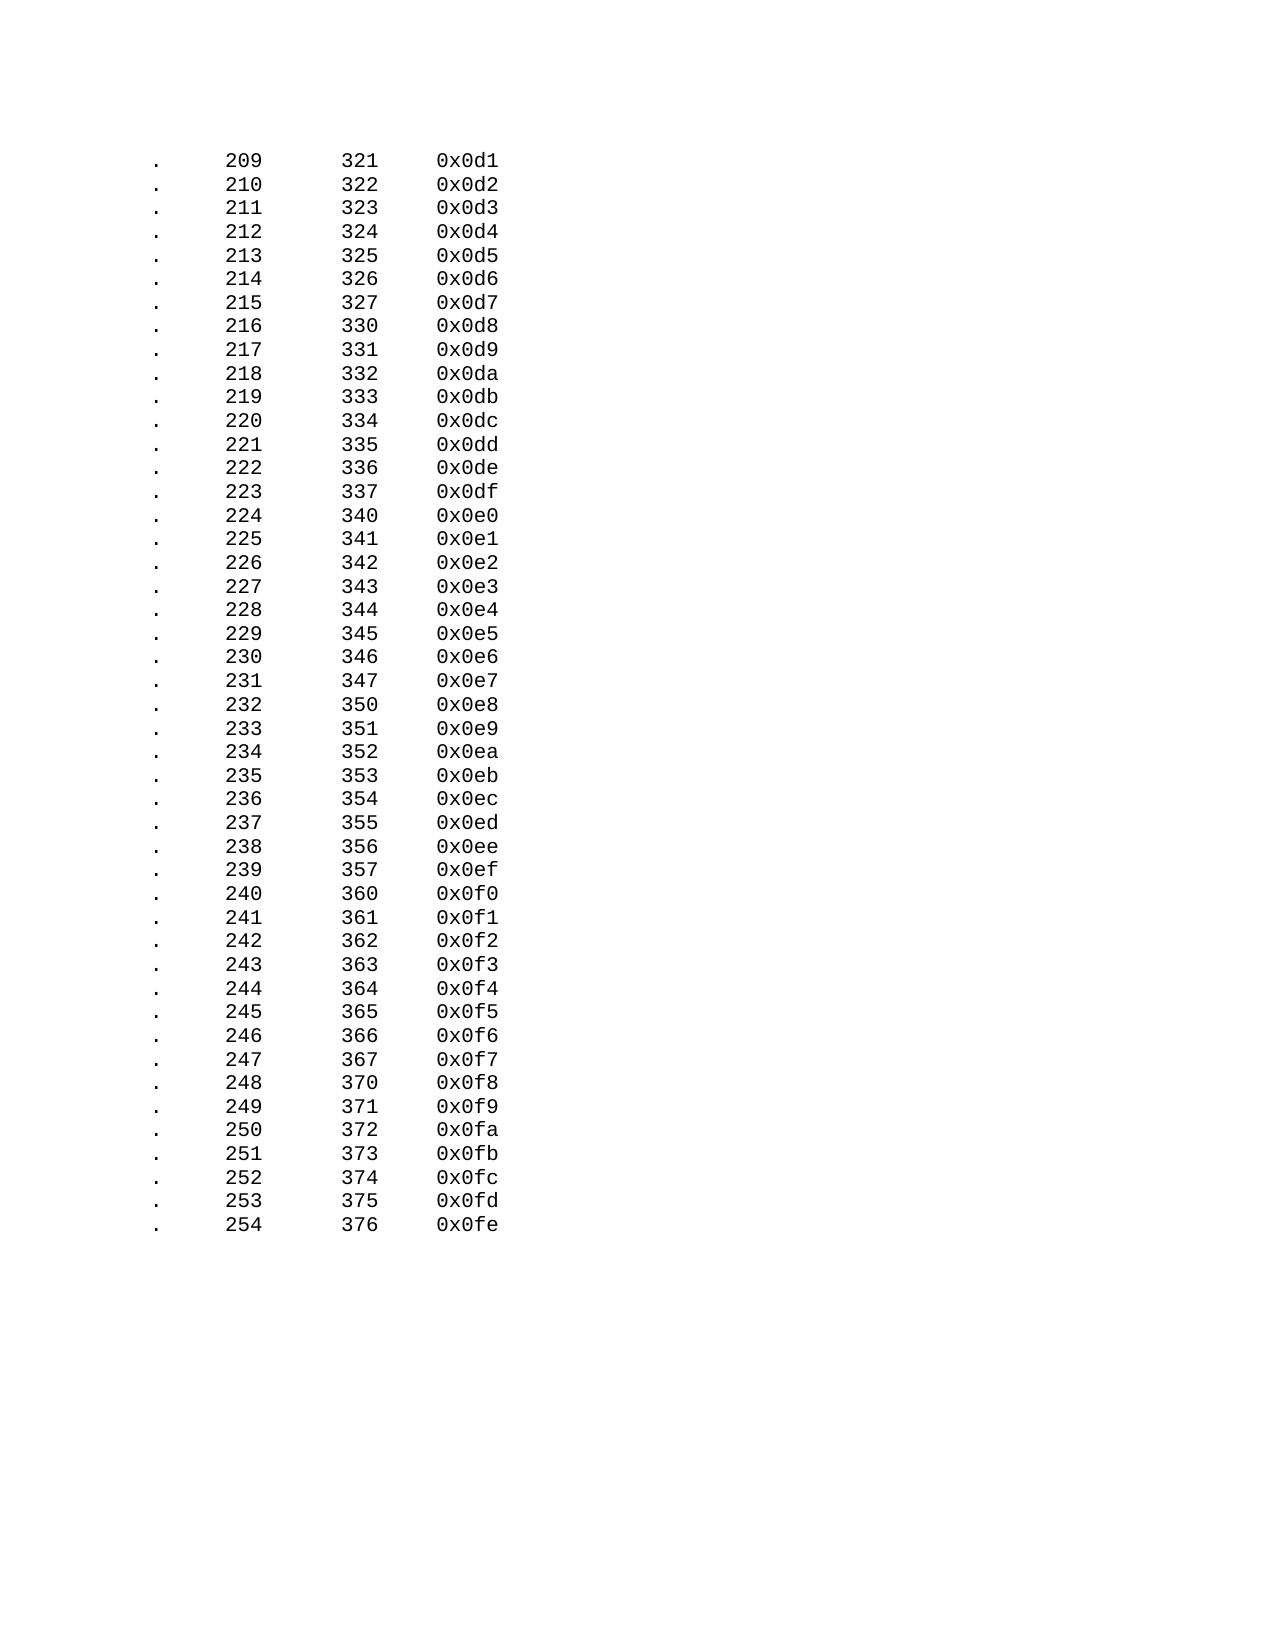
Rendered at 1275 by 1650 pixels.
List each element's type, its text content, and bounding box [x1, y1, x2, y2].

text . 243 363 0x0f3 [150, 954, 1125, 978]
text . 240 360 0x0f0 [150, 883, 1125, 907]
text . 252 374 0x0fc [150, 1167, 1125, 1190]
text . 213 325 0x0d5 [150, 244, 1125, 268]
text . 221 335 0x0dd [150, 434, 1125, 457]
text . 231 347 0x0e7 [150, 670, 1125, 694]
text . 228 344 0x0e4 [150, 599, 1125, 623]
text . 245 365 0x0f5 [150, 1001, 1125, 1025]
text . 244 364 0x0f4 [150, 978, 1125, 1001]
text . 253 375 0x0fd [150, 1190, 1125, 1214]
text . 247 367 0x0f7 [150, 1048, 1125, 1072]
text . 214 326 0x0d6 [150, 268, 1125, 292]
text . 224 340 0x0e0 [150, 505, 1125, 528]
text . 239 357 0x0ef [150, 859, 1125, 883]
text . 226 342 0x0e2 [150, 552, 1125, 576]
text . 217 331 0x0d9 [150, 339, 1125, 363]
text . 246 366 0x0f6 [150, 1025, 1125, 1048]
text . 248 370 0x0f8 [150, 1072, 1125, 1096]
text . 225 341 0x0e1 [150, 528, 1125, 552]
text . 241 361 0x0f1 [150, 907, 1125, 930]
text . 223 337 0x0df [150, 481, 1125, 505]
text . 210 322 0x0d2 [150, 174, 1125, 197]
text . 237 355 0x0ed [150, 812, 1125, 836]
text . 219 333 0x0db [150, 386, 1125, 410]
text . 222 336 0x0de [150, 457, 1125, 481]
text . 233 351 0x0e9 [150, 717, 1125, 741]
text . 216 330 0x0d8 [150, 316, 1125, 339]
text . 229 345 0x0e5 [150, 623, 1125, 647]
text . 211 323 0x0d3 [150, 197, 1125, 221]
text . 249 371 0x0f9 [150, 1096, 1125, 1119]
text . 218 332 0x0da [150, 363, 1125, 386]
text . 235 353 0x0eb [150, 765, 1125, 788]
text . 251 373 0x0fb [150, 1143, 1125, 1167]
text . 215 327 0x0d7 [150, 292, 1125, 316]
text . 236 354 0x0ec [150, 788, 1125, 812]
text . 227 343 0x0e3 [150, 576, 1125, 599]
text . 238 356 0x0ee [150, 836, 1125, 859]
text . 220 334 0x0dc [150, 410, 1125, 434]
text . 254 376 0x0fe [150, 1214, 1125, 1238]
text . 209 321 0x0d1 [150, 150, 1125, 174]
text . 234 352 0x0ea [150, 741, 1125, 765]
text . 232 350 0x0e8 [150, 694, 1125, 717]
text . 242 362 0x0f2 [150, 930, 1125, 954]
text . 250 372 0x0fa [150, 1119, 1125, 1143]
text . 212 324 0x0d4 [150, 221, 1125, 244]
text . 230 346 0x0e6 [150, 647, 1125, 670]
